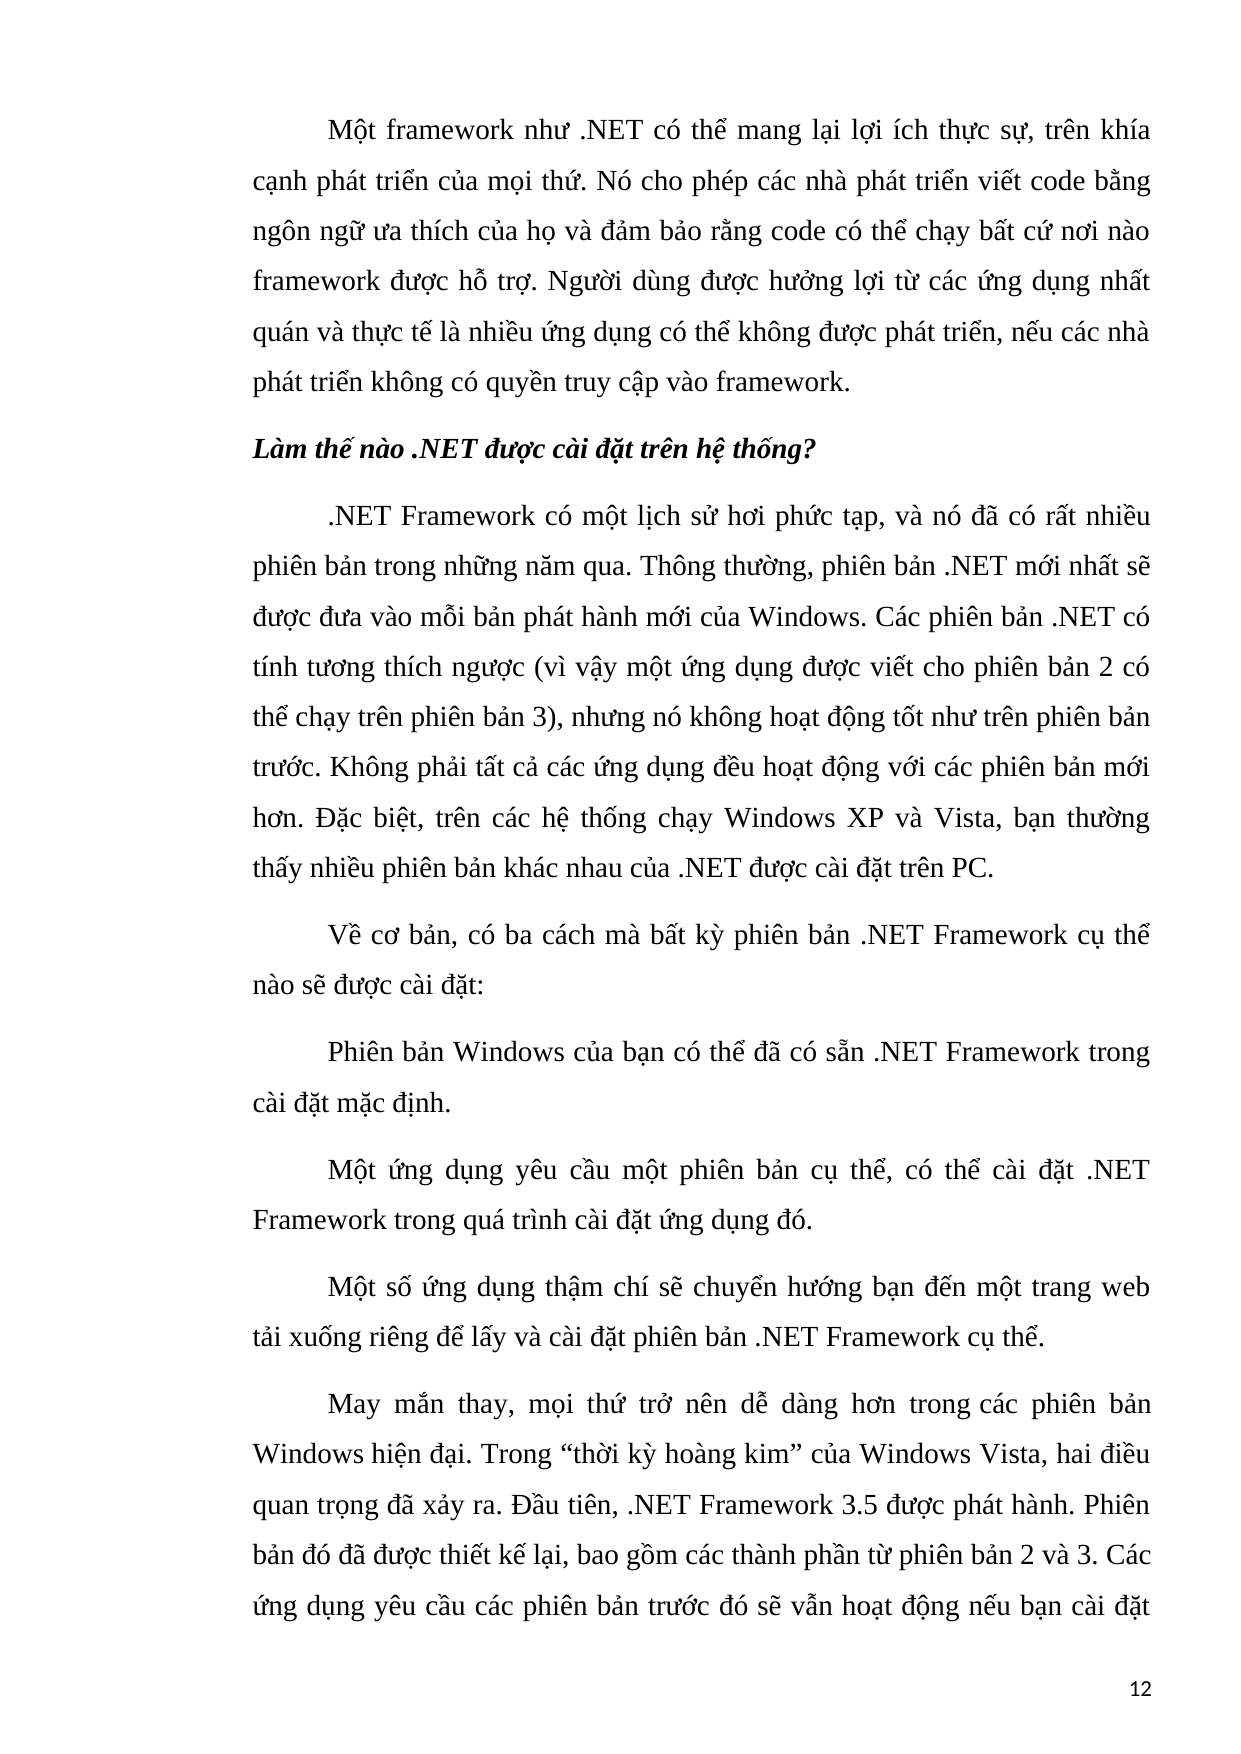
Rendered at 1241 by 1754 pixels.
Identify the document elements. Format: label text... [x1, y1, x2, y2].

text Một số ứng dụng thậm chí sẽ chuyển hướng bạn đến một trang web tải xuống riêng để lấy và cài đặt phiên bản .NET Framework cụ thể. [252, 1269, 1152, 1353]
text Về cơ bản, có ba cách mà bất kỳ phiên bản .NET Framework cụ thể nào sẽ được cài đặt: [252, 917, 1152, 1001]
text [252, 1386, 1152, 1621]
text Làm thế nào .NET được cài đặt trên hệ thống? [177, 431, 1152, 464]
text Phiên bản Windows của bạn có thể đã có sẵn .NET Framework trong cài đặt mặc định. [252, 1034, 1152, 1118]
text Một ứng dụng yêu cầu một phiên bản cụ thể, có thể cài đặt .NET Framework trong quá trình cài đặt ứng dụng đó. [252, 1152, 1152, 1236]
text .NET Framework có một lịch sử hơi phức tạp, và nó đã có rất nhiều phiên bản trong những năm qua. Thông thường, phiên bản .NET mới nhất sẽ được đưa vào mỗi bản phát hành mới của Windows. Các phiên bản .NET có tính tương thích ngược (vì vậy một ứng dụng được viết cho phiên bản 2 có thể chạy trên phiên bản 3), nhưng nó không hoạt động tốt như trên phiên bản trước. Không phải tất cả các ứng dụng đều hoạt động với các phiên bản mới hơn. Đặc biệt, trên các hệ thống chạy Windows XP và Vista, bạn thường thấy nhiều phiên bản khác nhau của .NET được cài đặt trên PC. [252, 498, 1152, 884]
text Một framework như .NET có thể mang lại lợi ích thực sự, trên khía cạnh phát triển của mọi thứ. Nó cho phép các nhà phát triển viết code bằng ngôn ngữ ưa thích của họ và đảm bảo rằng code có thể chạy bất cứ nơi nào framework được hỗ trợ. Người dùng được hưởng lợi từ các ứng dụng nhất quán và thực tế là nhiều ứng dụng có thể không được phát triển, nếu các nhà phát triển không có quyền truy cập vào framework. [252, 112, 1152, 398]
